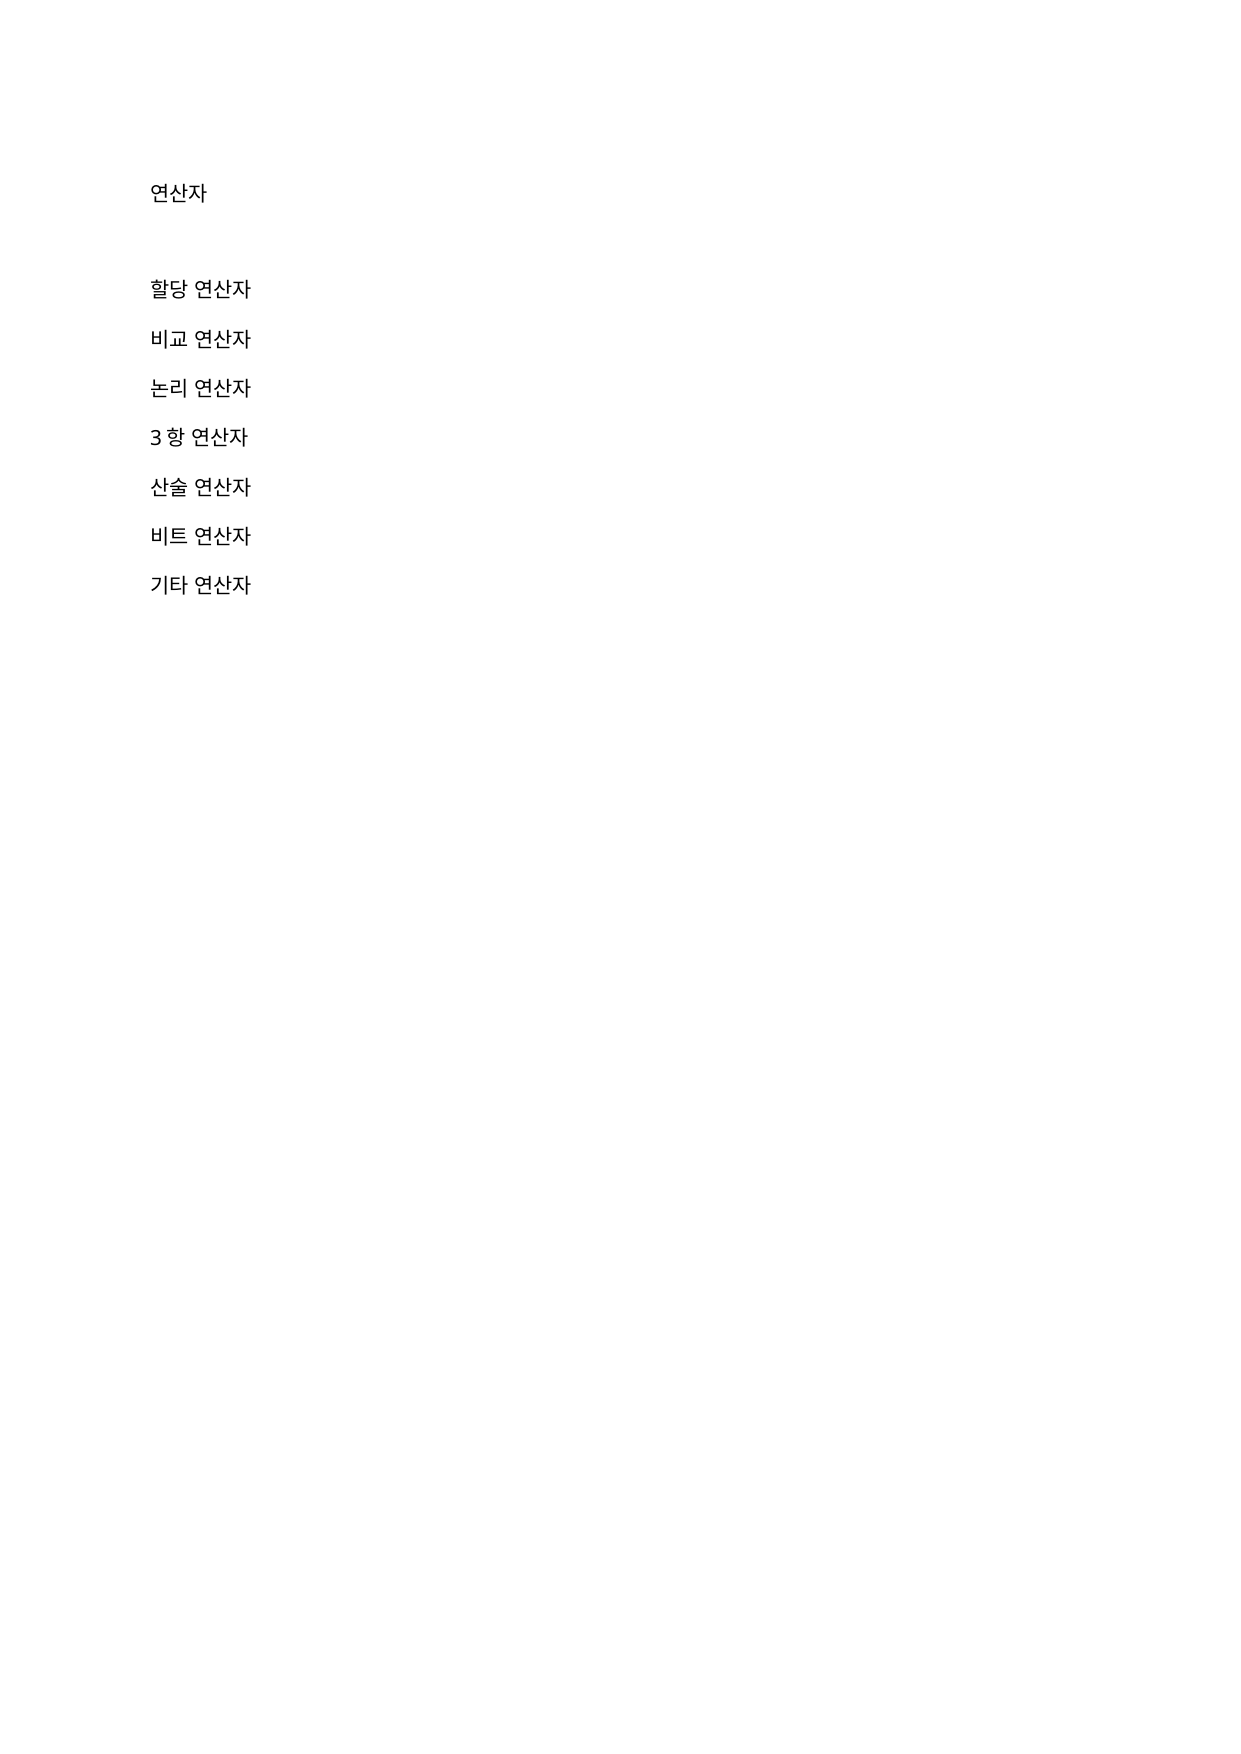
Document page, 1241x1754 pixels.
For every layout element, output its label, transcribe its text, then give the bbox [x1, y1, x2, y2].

text 비트 연산자 [150, 520, 1090, 550]
text 비교 연산자 [150, 323, 1090, 353]
text 할당 연산자 [150, 274, 1090, 304]
text 연산자 [150, 177, 1090, 207]
text 논리 연산자 [150, 372, 1090, 402]
text 3항 연산자 [150, 422, 1090, 452]
text 산술 연산자 [150, 471, 1090, 501]
text 기타 연산자 [150, 569, 1090, 600]
